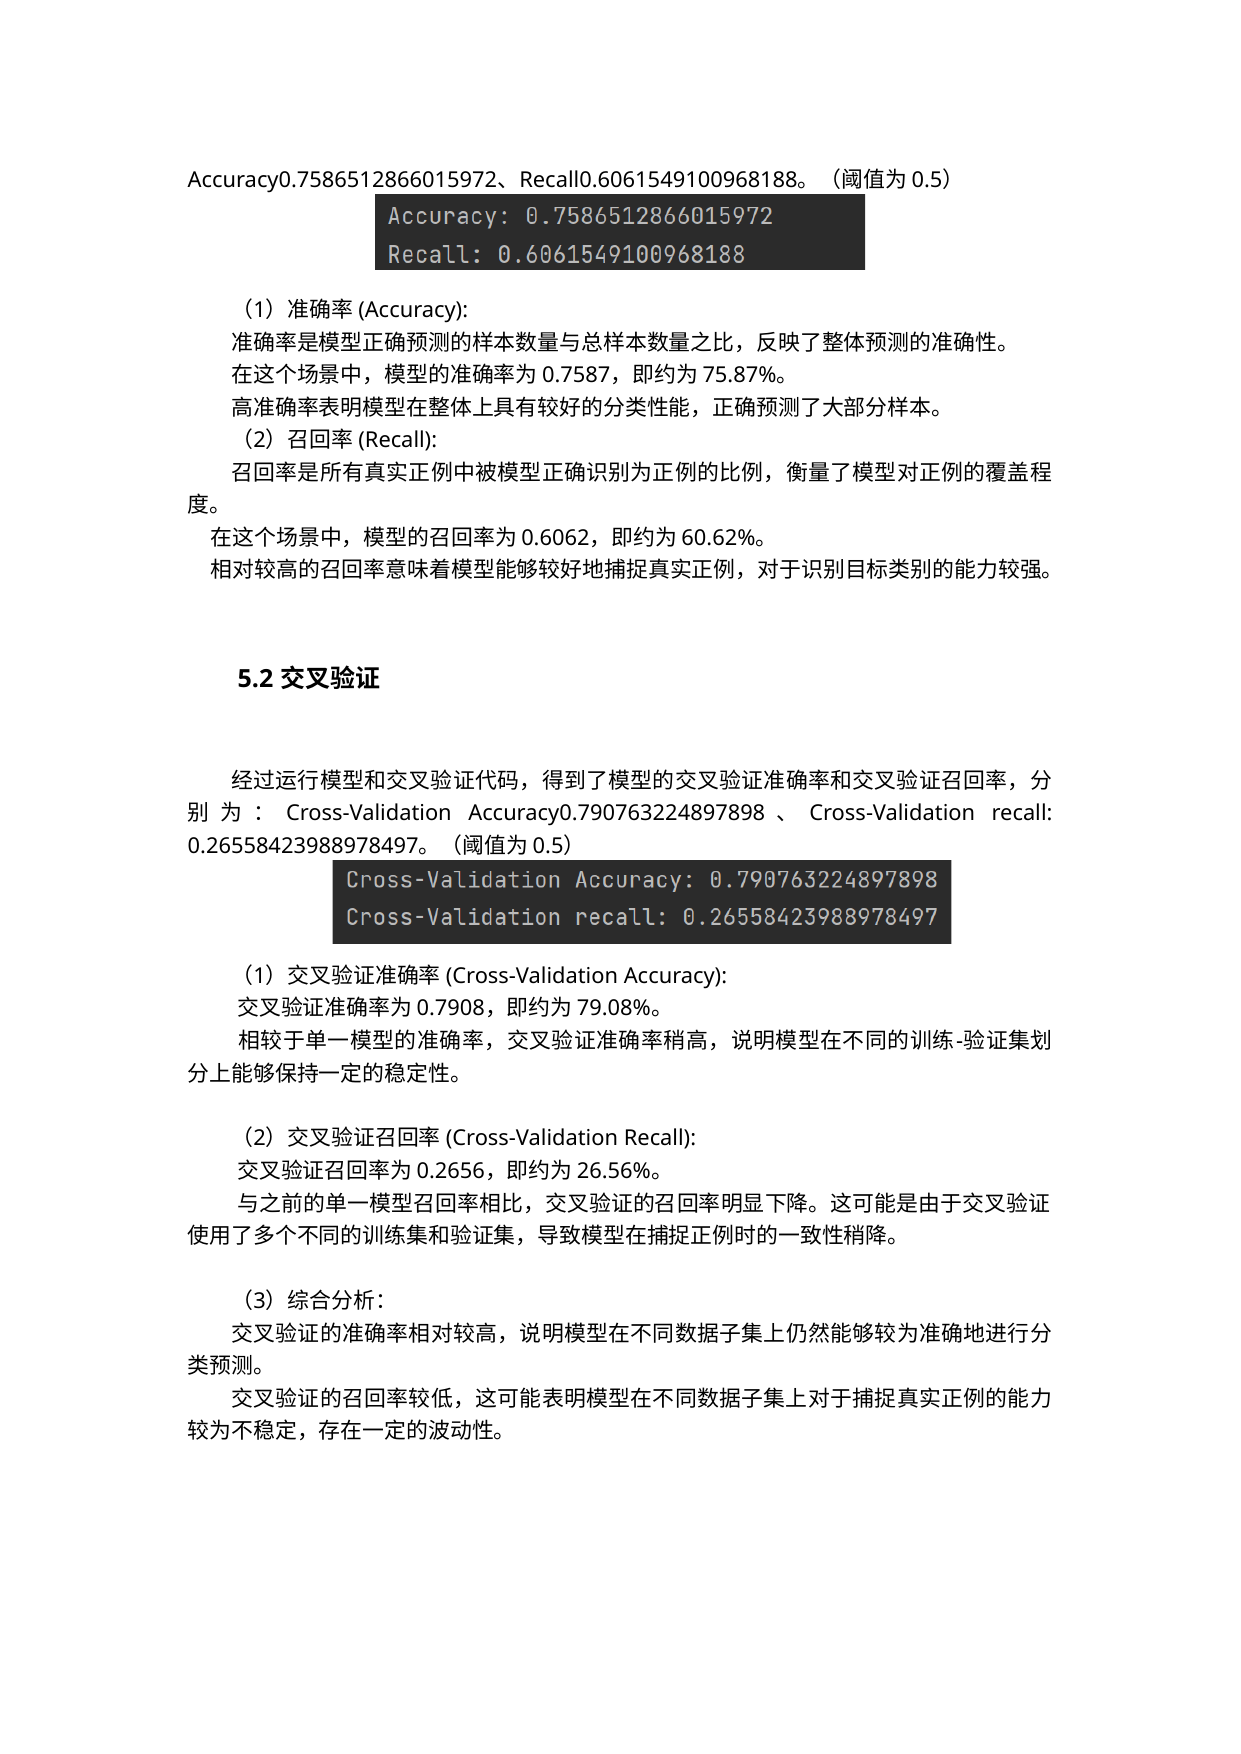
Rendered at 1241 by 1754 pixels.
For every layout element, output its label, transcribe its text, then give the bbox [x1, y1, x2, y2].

text 交叉验证召回率为0.2656，即约为26.56%。 [187, 1153, 1053, 1185]
picture [375, 194, 866, 270]
text （1）交叉验证准确率 (Cross-Validation Accuracy): [187, 958, 1053, 990]
picture [332, 860, 952, 944]
text 交叉验证的召回率较低，这可能表明模型在不同数据子集上对于捕捉真实正例的能力较为不稳定，存在一定的波动性。 [187, 1380, 1053, 1445]
text 准确率是模型正确预测的样本数量与总样本数量之比，反映了整体预测的准确性。 [187, 324, 1053, 357]
text （1）准确率 (Accuracy): [187, 292, 1053, 324]
text 相对较高的召回率意味着模型能够较好地捕捉真实正例，对于识别目标类别的能力较强。 [187, 552, 1053, 584]
text 在这个场景中，模型的召回率为0.6062，即约为60.62%。 [187, 519, 1053, 552]
text 交叉验证准确率为0.7908，即约为79.08%。 [187, 990, 1053, 1023]
text （3）综合分析： [187, 1283, 1053, 1315]
text 与之前的单一模型召回率相比，交叉验证的召回率明显下降。这可能是由于交叉验证使用了多个不同的训练集和验证集，导致模型在捕捉正例时的一致性稍降。 [187, 1185, 1053, 1250]
subtitle 5.2 交叉验证 [187, 644, 1053, 709]
text 高准确率表明模型在整体上具有较好的分类性能，正确预测了大部分样本。 [187, 389, 1053, 422]
text （2）交叉验证召回率 (Cross-Validation Recall): [187, 1120, 1053, 1153]
text （2）召回率 (Recall): [187, 422, 1053, 454]
text 在这个场景中，模型的准确率为0.7587，即约为75.87%。 [187, 357, 1053, 389]
text 相较于单一模型的准确率，交叉验证准确率稍高，说明模型在不同的训练-验证集划分上能够保持一定的稳定性。 [187, 1023, 1053, 1088]
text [187, 162, 1053, 194]
text 交叉验证的准确率相对较高，说明模型在不同数据子集上仍然能够较为准确地进行分类预测。 [187, 1315, 1053, 1380]
text 召回率是所有真实正例中被模型正确识别为正例的比例，衡量了模型对正例的覆盖程度。 [187, 454, 1053, 519]
text 经过运行模型和交叉验证代码，得到了模型的交叉验证准确率和交叉验证召回率，分别为：Cross-Validation Accuracy0.790763224897898、Cross-Validation recall: 0.26558423988978497。（阈值为0.5） [187, 763, 1053, 860]
